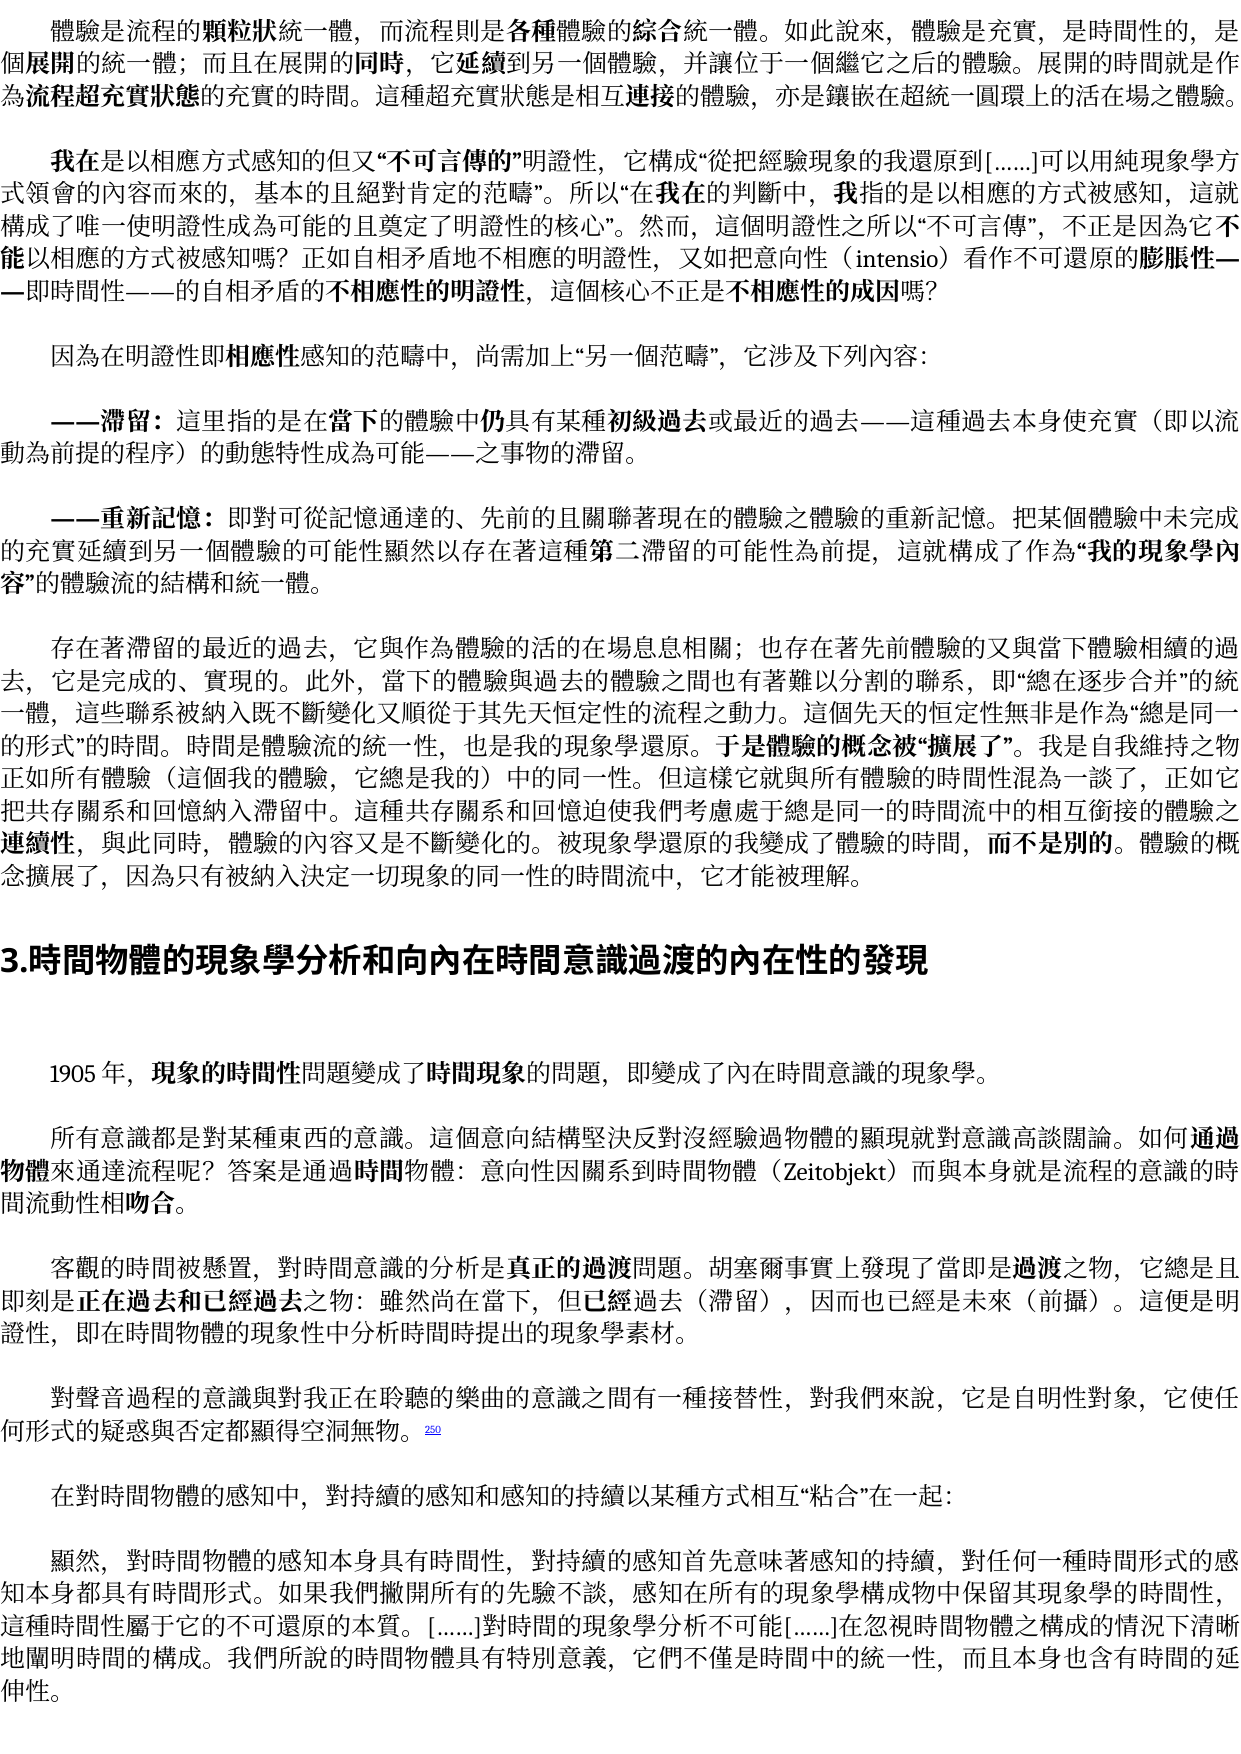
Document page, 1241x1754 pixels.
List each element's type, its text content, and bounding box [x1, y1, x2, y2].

text 我在是以相應方式感知的但又“不可言傳的”明證性，它構成“從把經驗現象的我還原到[……]可以用純現象學方式領會的內容而來的，基本的且絕對肯定的范疇”。所以“在我在的判斷中，我指的是以相應的方式被感知，這就構成了唯一使明證性成為可能的且奠定了明證性的核心”。然而，這個明證性之所以“不可言傳”，不正是因為它不能以相應的方式被感知嗎？正如自相矛盾地不相應的明證性，又如把意向性（intensio）看作不可還原的膨脹性——即時間性——的自相矛盾的不相應性的明證性，這個核心不正是不相應性的成因嗎？ [0, 146, 1240, 308]
text 對聲音過程的意識與對我正在聆聽的樂曲的意識之間有一種接替性，對我們來說，它是自明性對象，它使任何形式的疑惑與否定都顯得空洞無物。250 [0, 1383, 1240, 1448]
text 在對時間物體的感知中，對持續的感知和感知的持續以某種方式相互“粘合”在一起： [0, 1481, 1240, 1513]
text 存在著滯留的最近的過去，它與作為體驗的活的在場息息相關；也存在著先前體驗的又與當下體驗相續的過去，它是完成的、實現的。此外，當下的體驗與過去的體驗之間也有著難以分割的聯系，即“總在逐步合并”的統一體，這些聯系被納入既不斷變化又順從于其先天恒定性的流程之動力。這個先天的恒定性無非是作為“總是同一的形式”的時間。時間是體驗流的統一性，也是我的現象學還原。于是體驗的概念被“擴展了”。我是自我維持之物，正如所有體驗（這個我的體驗，它總是我的）中的同一性。但這樣它就與所有體驗的時間性混為一談了，正如它把共存關系和回憶納入滯留中。這種共存關系和回憶迫使我們考慮處于總是同一的時間流中的相互銜接的體驗之連續性，與此同時，體驗的內容又是不斷變化的。被現象學還原的我變成了體驗的時間，而不是別的。體驗的概念擴展了，因為只有被納入決定一切現象的同一性的時間流中，它才能被理解。 [0, 633, 1240, 893]
text ——滯留：這里指的是在當下的體驗中仍具有某種初級過去或最近的過去——這種過去本身使充實（即以流動為前提的程序）的動態特性成為可能——之事物的滯留。 [0, 406, 1240, 471]
text 因為在明證性即相應性感知的范疇中，尚需加上“另一個范疇”，它涉及下列內容： [0, 341, 1240, 373]
text 體驗是流程的顆粒狀統一體，而流程則是各種體驗的綜合統一體。如此說來，體驗是充實，是時間性的，是個展開的統一體；而且在展開的同時，它延續到另一個體驗，并讓位于一個繼它之后的體驗。展開的時間就是作為流程超充實狀態的充實的時間。這種超充實狀態是相互連接的體驗，亦是鑲嵌在超統一圓環上的活在場之體驗。 [0, 16, 1240, 113]
text ——重新記憶：即對可從記憶通達的、先前的且關聯著現在的體驗之體驗的重新記憶。把某個體驗中未完成的充實延續到另一個體驗的可能性顯然以存在著這種第二滯留的可能性為前提，這就構成了作為“我的現象學內容”的體驗流的結構和統一體。 [0, 503, 1240, 601]
text 顯然，對時間物體的感知本身具有時間性，對持續的感知首先意味著感知的持續，對任何一種時間形式的感知本身都具有時間形式。如果我們撇開所有的先驗不談，感知在所有的現象學構成物中保留其現象學的時間性，這種時間性屬于它的不可還原的本質。[……]對時間的現象學分析不可能[……]在忽視時間物體之構成的情況下清晰地闡明時間的構成。我們所說的時間物體具有特別意義，它們不僅是時間中的統一性，而且本身也含有時間的延伸性。 [0, 1546, 1240, 1708]
text 所有意識都是對某種東西的意識。這個意向結構堅決反對沒經驗過物體的顯現就對意識高談闊論。如何通過物體來通達流程呢？答案是通過時間物體：意向性因關系到時間物體（Zeitobjekt）而與本身就是流程的意識的時間流動性相吻合。 [0, 1123, 1240, 1221]
text 1905年，現象的時間性問題變成了時間現象的問題，即變成了內在時間意識的現象學。 [0, 1058, 1240, 1091]
text 客觀的時間被懸置，對時間意識的分析是真正的過渡問題。胡塞爾事實上發現了當即是過渡之物，它總是且即刻是正在過去和已經過去之物：雖然尚在當下，但已經過去（滯留），因而也已經是未來（前攝）。這便是明證性，即在時間物體的現象性中分析時間時提出的現象學素材。 [0, 1253, 1240, 1351]
subtitle 3.時間物體的現象學分析和向內在時間意識過渡的內在性的發現 [0, 926, 1240, 991]
